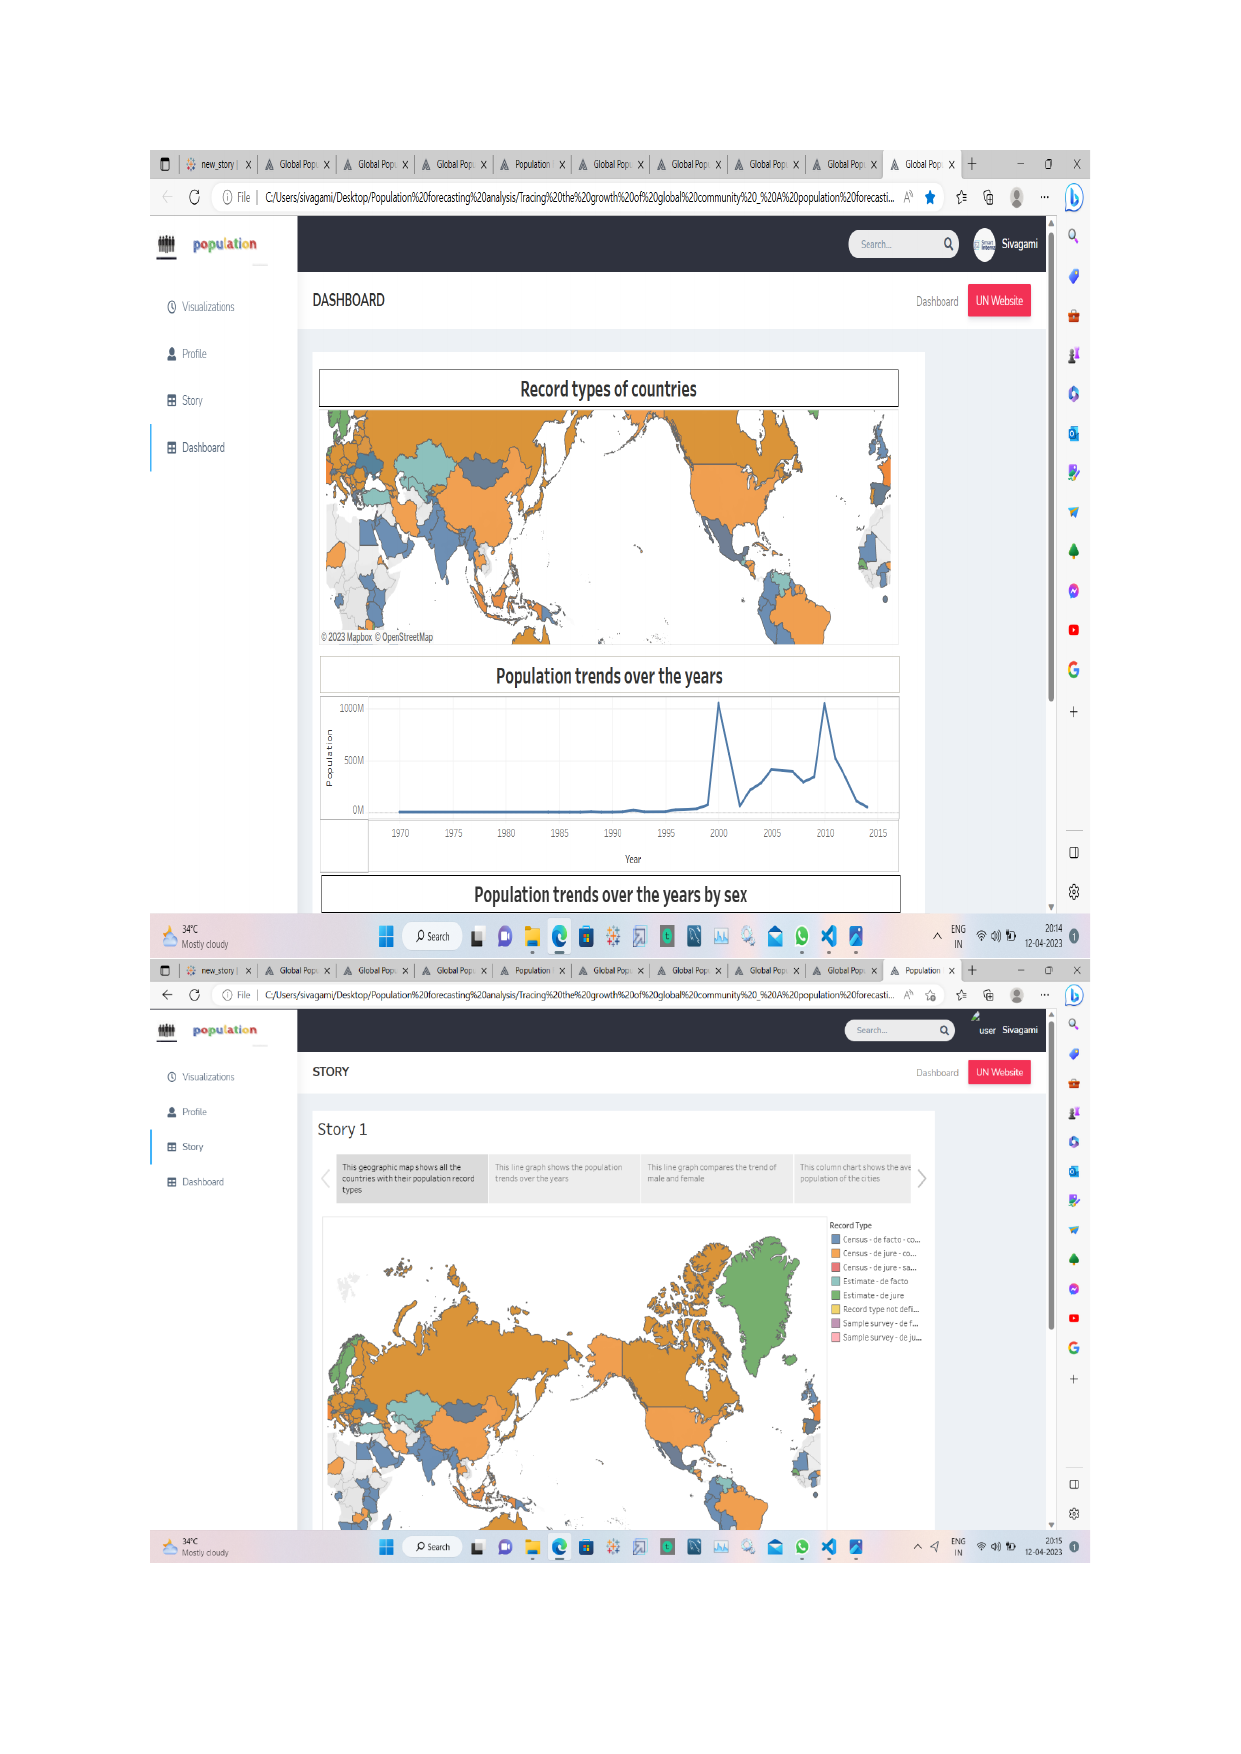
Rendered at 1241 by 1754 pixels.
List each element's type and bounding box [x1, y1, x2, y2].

picture [150, 150, 1091, 958]
picture [150, 959, 1091, 1563]
